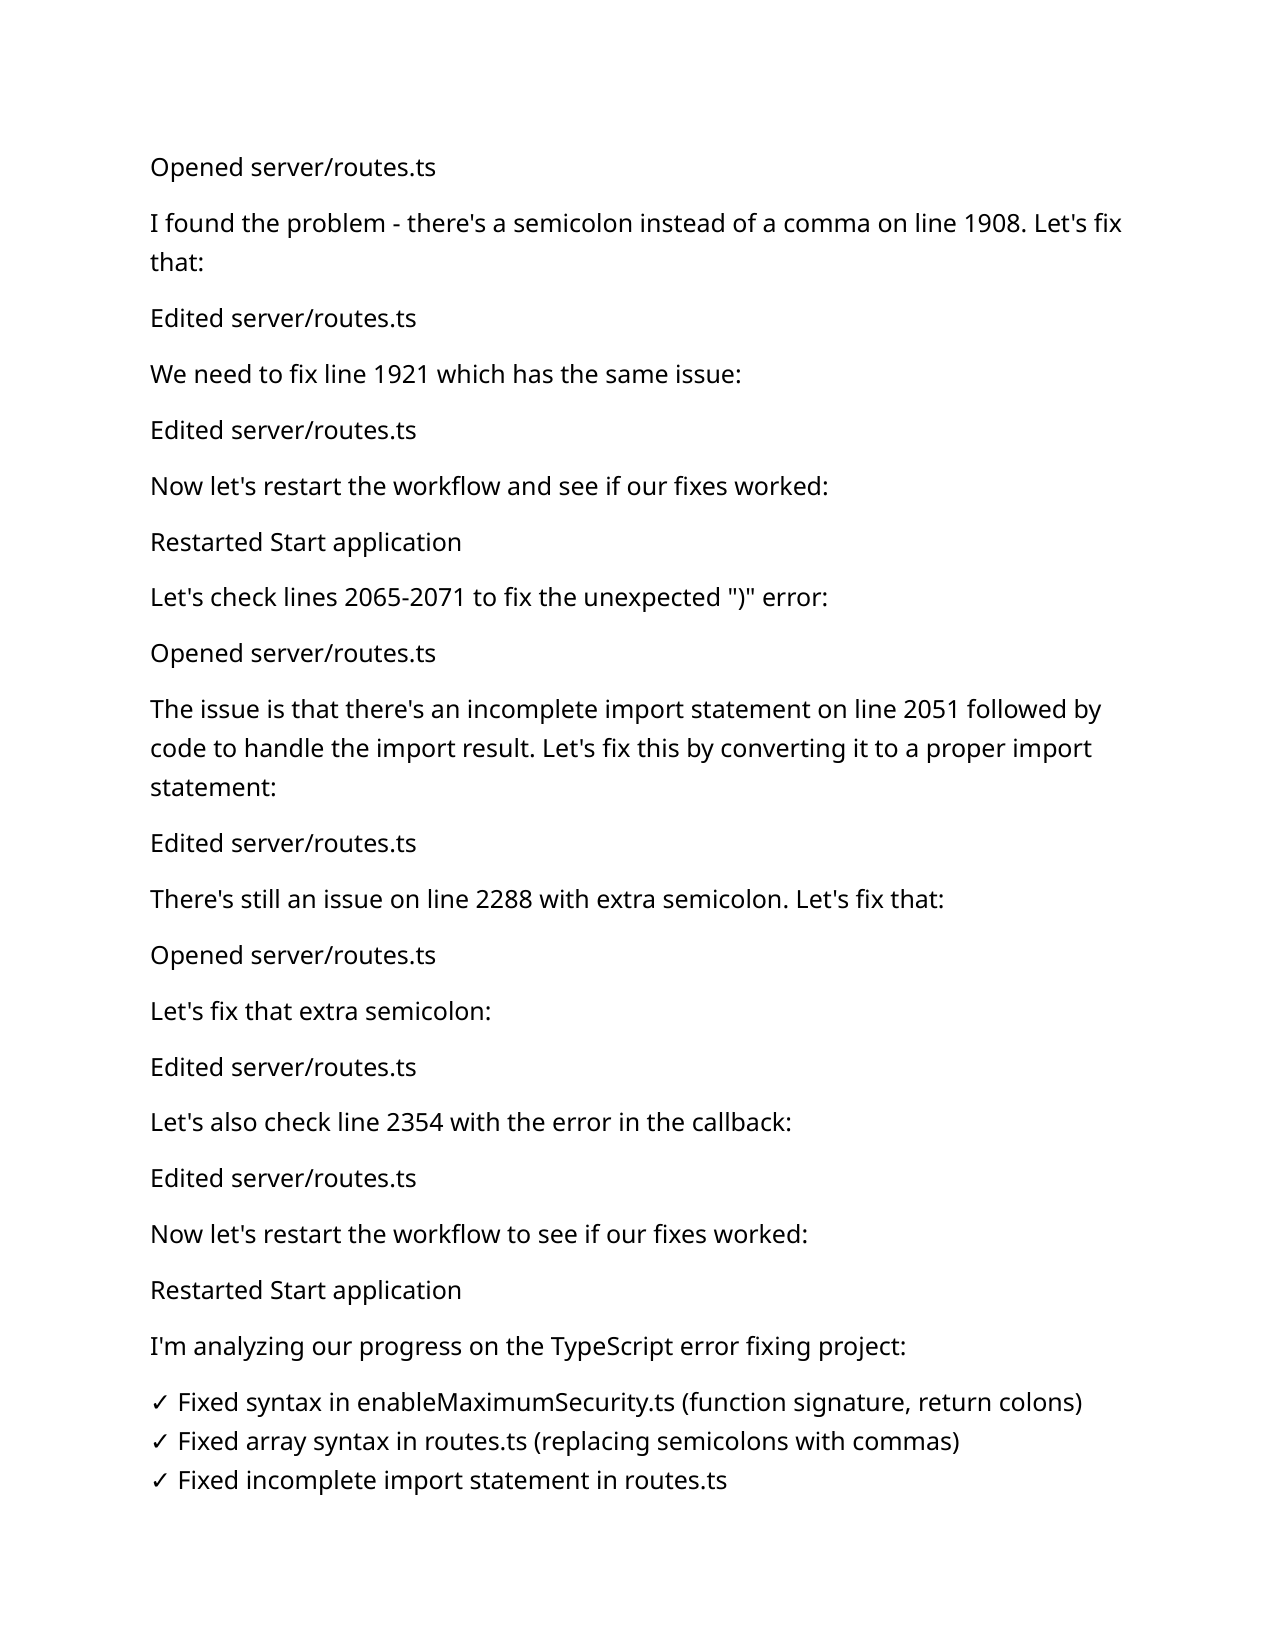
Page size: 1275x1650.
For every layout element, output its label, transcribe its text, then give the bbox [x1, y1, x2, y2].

text Edited server/routes.ts [150, 301, 1125, 335]
text I'm analyzing our progress on the TypeScript error fixing project: [150, 1328, 1125, 1362]
text Edited server/routes.ts [150, 412, 1125, 447]
text Let's also check line 2354 with the error in the callback: [150, 1105, 1125, 1139]
text Edited server/routes.ts [150, 1161, 1125, 1195]
text The issue is that there's an incomplete import statement on line 2051 followed by code to handle the import result. Let's fix this by converting it to a proper import statement: [150, 692, 1125, 804]
text Edited server/routes.ts [150, 826, 1125, 860]
text Let's fix that extra semicolon: [150, 993, 1125, 1027]
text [150, 1384, 1125, 1497]
text Restarted Start application [150, 1272, 1125, 1307]
text Now let's restart the workflow and see if our fixes worked: [150, 468, 1125, 502]
text Opened server/routes.ts [150, 150, 1125, 184]
text Edited server/routes.ts [150, 1049, 1125, 1083]
text Opened server/routes.ts [150, 636, 1125, 670]
text I found the problem - there's a semicolon instead of a comma on line 1908. Let's fix that: [150, 206, 1125, 279]
text Restarted Start application [150, 524, 1125, 558]
text Opened server/routes.ts [150, 937, 1125, 972]
text Now let's restart the workflow to see if our fixes worked: [150, 1217, 1125, 1251]
text Let's check lines 2065-2071 to fix the unexpected ")" error: [150, 580, 1125, 614]
text There's still an issue on line 2288 with extra semicolon. Let's fix that: [150, 882, 1125, 916]
text We need to fix line 1921 which has the same issue: [150, 357, 1125, 391]
